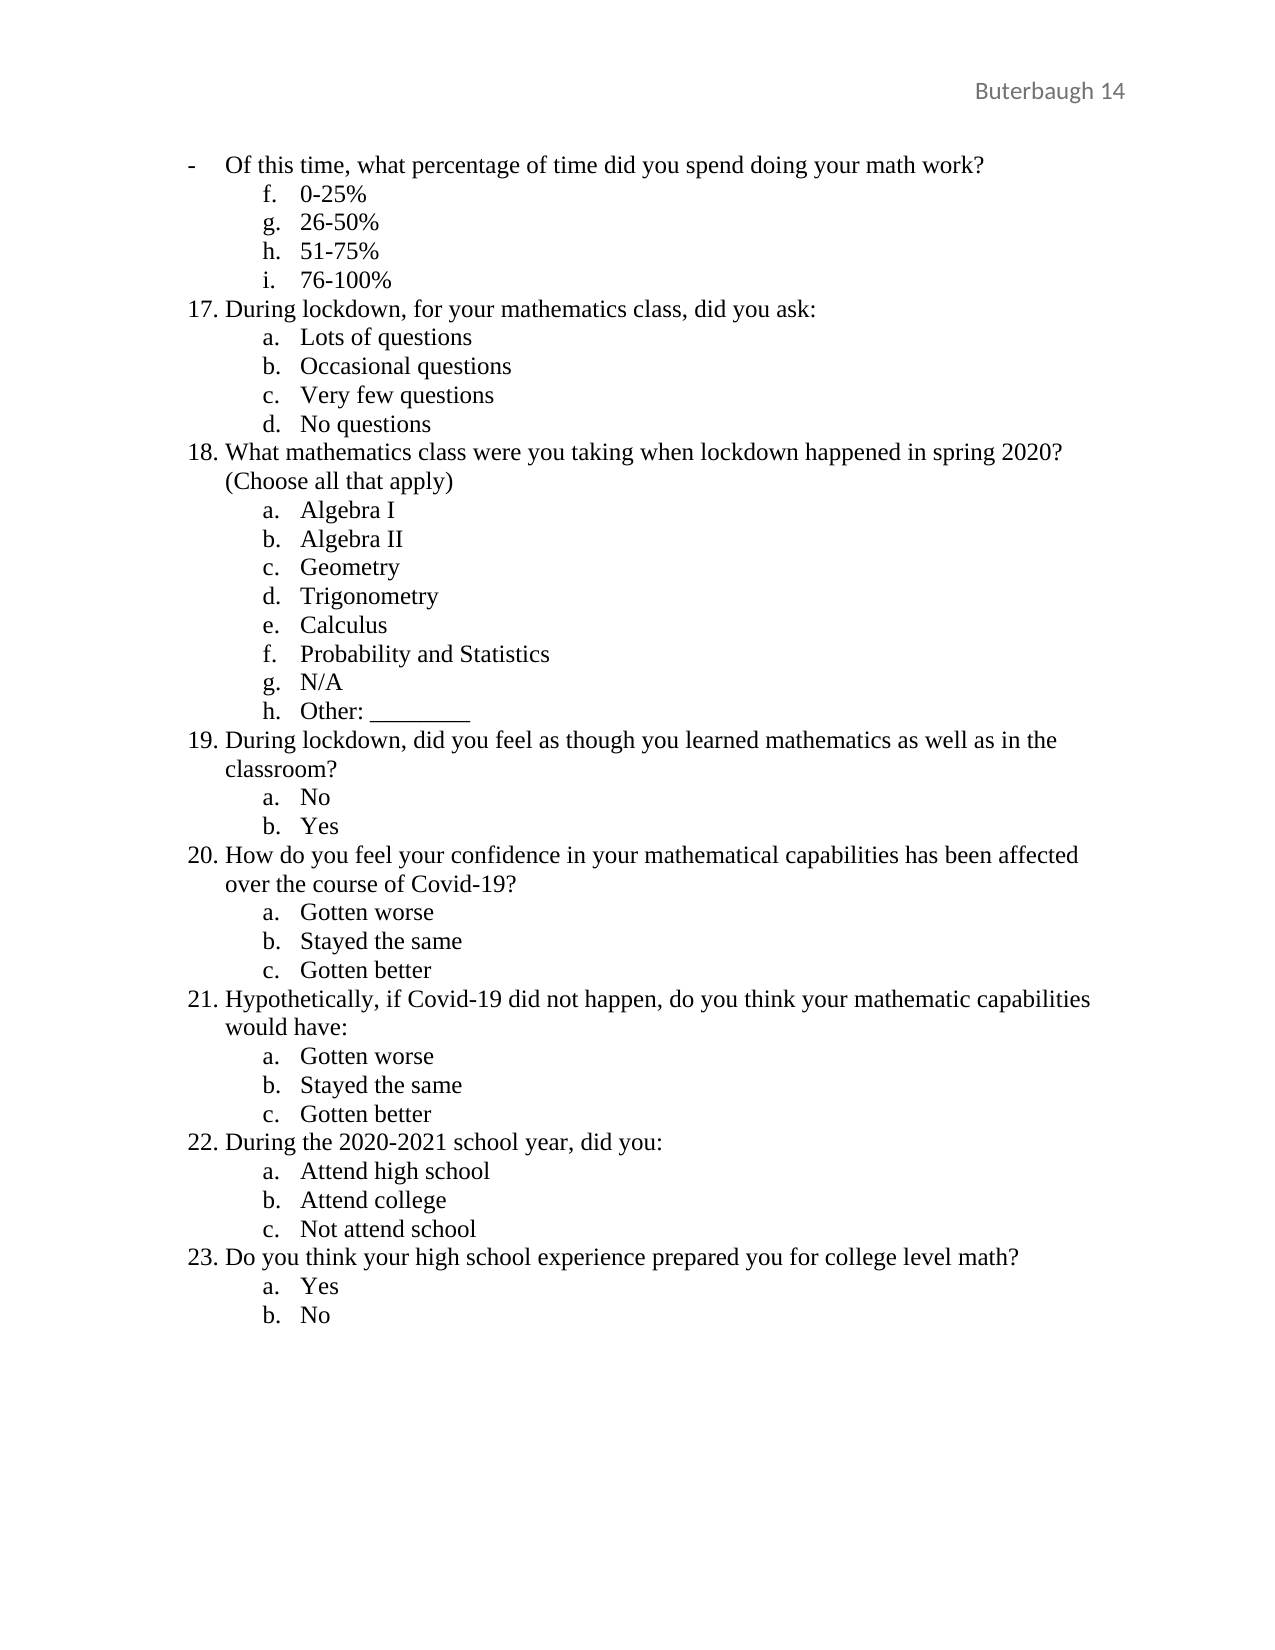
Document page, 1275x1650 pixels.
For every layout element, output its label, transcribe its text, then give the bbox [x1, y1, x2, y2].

list Gotten better [262, 955, 1125, 984]
list No [262, 782, 1125, 811]
list Stayed the same [262, 1070, 1125, 1099]
list Gotten better [262, 1099, 1125, 1127]
list Yes [262, 811, 1125, 840]
list Probability and Statistics [262, 639, 1125, 667]
list Other: ________ [262, 696, 1125, 725]
list Occasional questions [262, 351, 1125, 380]
list Not attend school [262, 1214, 1125, 1242]
list Very few questions [262, 380, 1125, 409]
list Attend college [262, 1185, 1125, 1214]
list During lockdown, for your mathematics class, did you ask: [187, 294, 1125, 322]
list 26-50% [262, 207, 1125, 236]
list What mathematics class were you taking when lockdown happened in spring 2020? (Choose all that apply) [187, 437, 1125, 495]
list Gotten worse [262, 897, 1125, 926]
list During lockdown, did you feel as though you learned mathematics as well as in the classroom? [187, 725, 1125, 782]
list No [262, 1300, 1125, 1329]
list N/A [262, 667, 1125, 696]
list Algebra I [262, 495, 1125, 524]
list 0-25% [262, 179, 1125, 207]
list Geometry [262, 552, 1125, 581]
list No questions [262, 409, 1125, 437]
list Of this time, what percentage of time did you spend doing your math work? [187, 150, 1125, 179]
list During the 2020-2021 school year, did you: [187, 1127, 1125, 1156]
list 76-100% [262, 265, 1125, 294]
list Algebra II [262, 524, 1125, 552]
list 51-75% [262, 236, 1125, 265]
list Do you think your high school experience prepared you for college level math? [187, 1242, 1125, 1271]
list Lots of questions [262, 322, 1125, 351]
list Trigonometry [262, 581, 1125, 610]
list Yes [262, 1271, 1125, 1300]
list Calculus [262, 610, 1125, 639]
list How do you feel your confidence in your mathematical capabilities has been affected over the course of Covid-19? [187, 840, 1125, 897]
list Attend high school [262, 1156, 1125, 1185]
list Gotten worse [262, 1041, 1125, 1070]
list Hypothetically, if Covid-19 did not happen, do you think your mathematic capabilities would have: [187, 984, 1125, 1041]
list Stayed the same [262, 926, 1125, 955]
